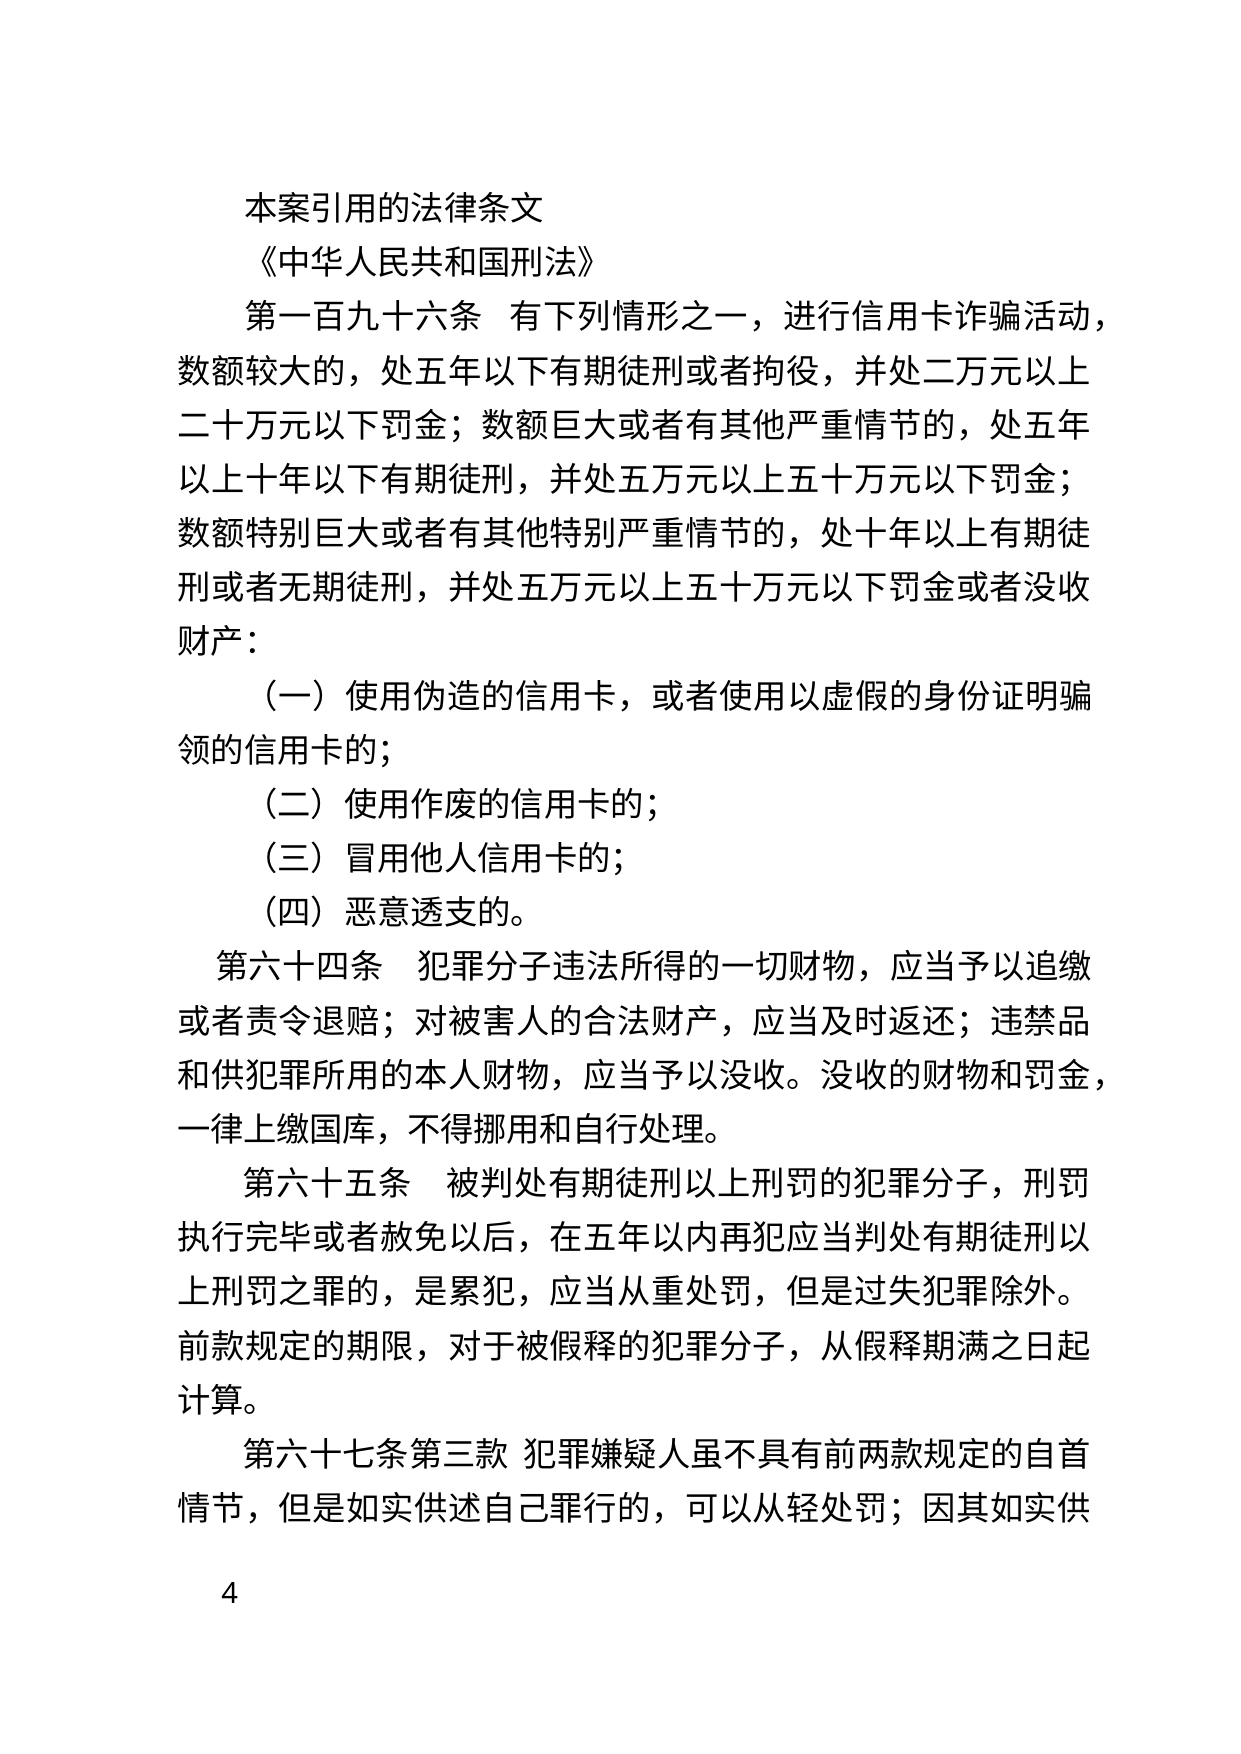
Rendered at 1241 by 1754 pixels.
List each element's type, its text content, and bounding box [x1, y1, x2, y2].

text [177, 1423, 1092, 1531]
text （二）使用作废的信用卡的； [177, 773, 1092, 827]
text 本案引用的法律条文 [177, 177, 1092, 231]
text 第一百九十六条 有下列情形之一，进行信用卡诈骗活动，数额较大的，处五年以下有期徒刑或者拘役，并处二万元以上二十万元以下罚金；数额巨大或者有其他严重情节的，处五年以上十年以下有期徒刑，并处五万元以上五十万元以下罚金；数额特别巨大或者有其他特别严重情节的，处十年以上有期徒刑或者无期徒刑，并处五万元以上五十万元以下罚金或者没收财产： [177, 286, 1092, 665]
text （三）冒用他人信用卡的； [177, 827, 1092, 881]
text （一）使用伪造的信用卡，或者使用以虚假的身份证明骗领的信用卡的； [177, 665, 1092, 773]
text 第六十四条 犯罪分子违法所得的一切财物，应当予以追缴或者责令退赔；对被害人的合法财产，应当及时返还；违禁品和供犯罪所用的本人财物，应当予以没收。没收的财物和罚金，一律上缴国库，不得挪用和自行处理。 [177, 936, 1092, 1152]
text 第六十五条 被判处有期徒刑以上刑罚的犯罪分子，刑罚执行完毕或者赦免以后，在五年以内再犯应当判处有期徒刑以上刑罚之罪的，是累犯，应当从重处罚，但是过失犯罪除外。前款规定的期限，对于被假释的犯罪分子，从假释期满之日起计算。 [177, 1152, 1092, 1423]
text （四）恶意透支的。 [177, 881, 1092, 936]
text 《中华人民共和国刑法》 [177, 231, 1092, 286]
